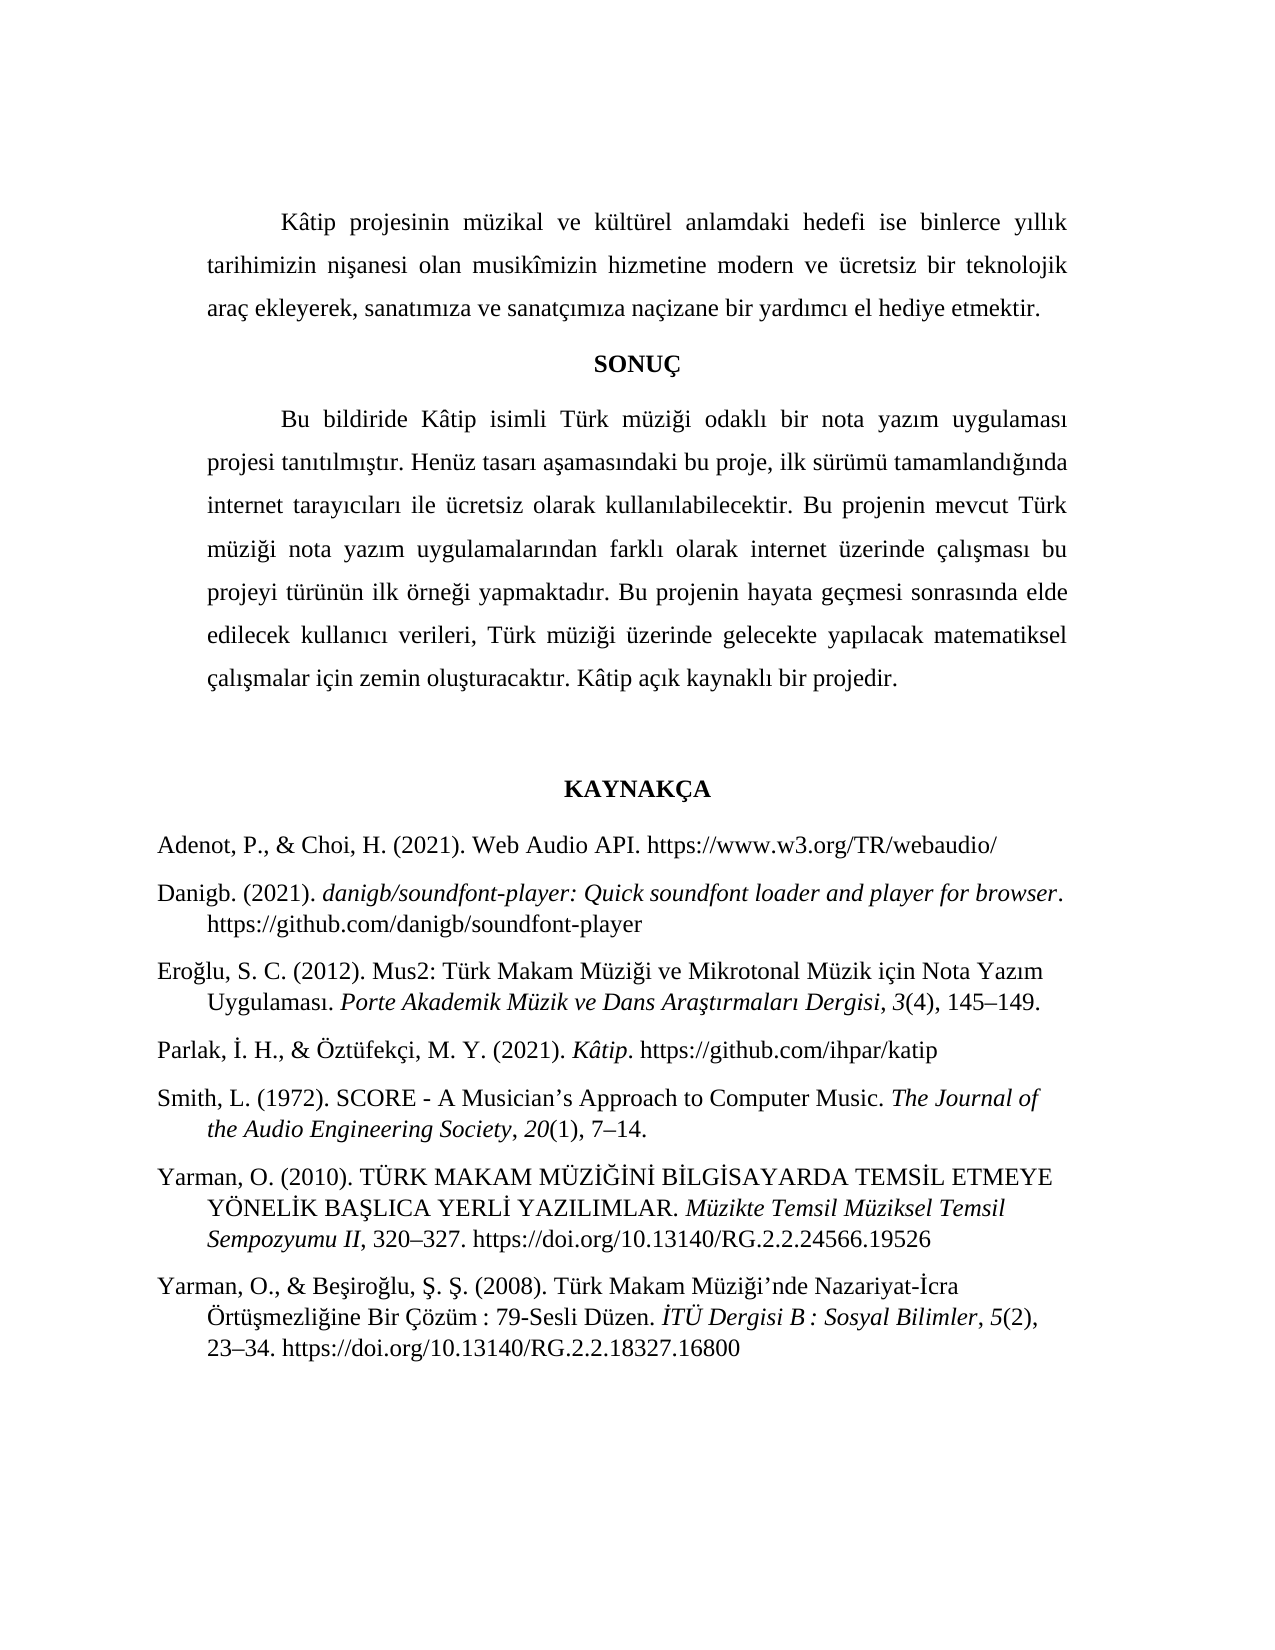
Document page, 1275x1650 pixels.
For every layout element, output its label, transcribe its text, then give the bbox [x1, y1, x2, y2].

text SONUÇ [207, 349, 1068, 377]
text KAYNAKÇA [207, 774, 1068, 803]
text Bu bildiride Kâtip isimli Türk müziği odaklı bir nota yazım uygulaması projesi tanıtılmıştır. Henüz tasarı aşamasındaki bu proje, ilk sürümü tamamlandığında internet tarayıcıları ile ücretsiz olarak kullanılabilecektir. Bu projenin mevcut Türk müziği nota yazım uygulamalarından farklı olarak internet üzerinde çalışması bu projeyi türünün ilk örneği yapmaktadır. Bu projenin hayata geçmesi sonrasında elde edilecek kullanıcı verileri, Türk müziği üzerinde gelecekte yapılacak matematiksel çalışmalar için zemin oluşturacaktır. Kâtip açık kaynaklı bir projedir. [207, 404, 1068, 692]
text Kâtip projesinin müzikal ve kültürel anlamdaki hedefi ise binlerce yıllık tarihimizin nişanesi olan musikîmizin hizmetine modern ve ücretsiz bir teknolojik araç ekleyerek, sanatımıza ve sanatçımıza naçizane bir yardımcı el hediye etmektir. [207, 207, 1068, 322]
